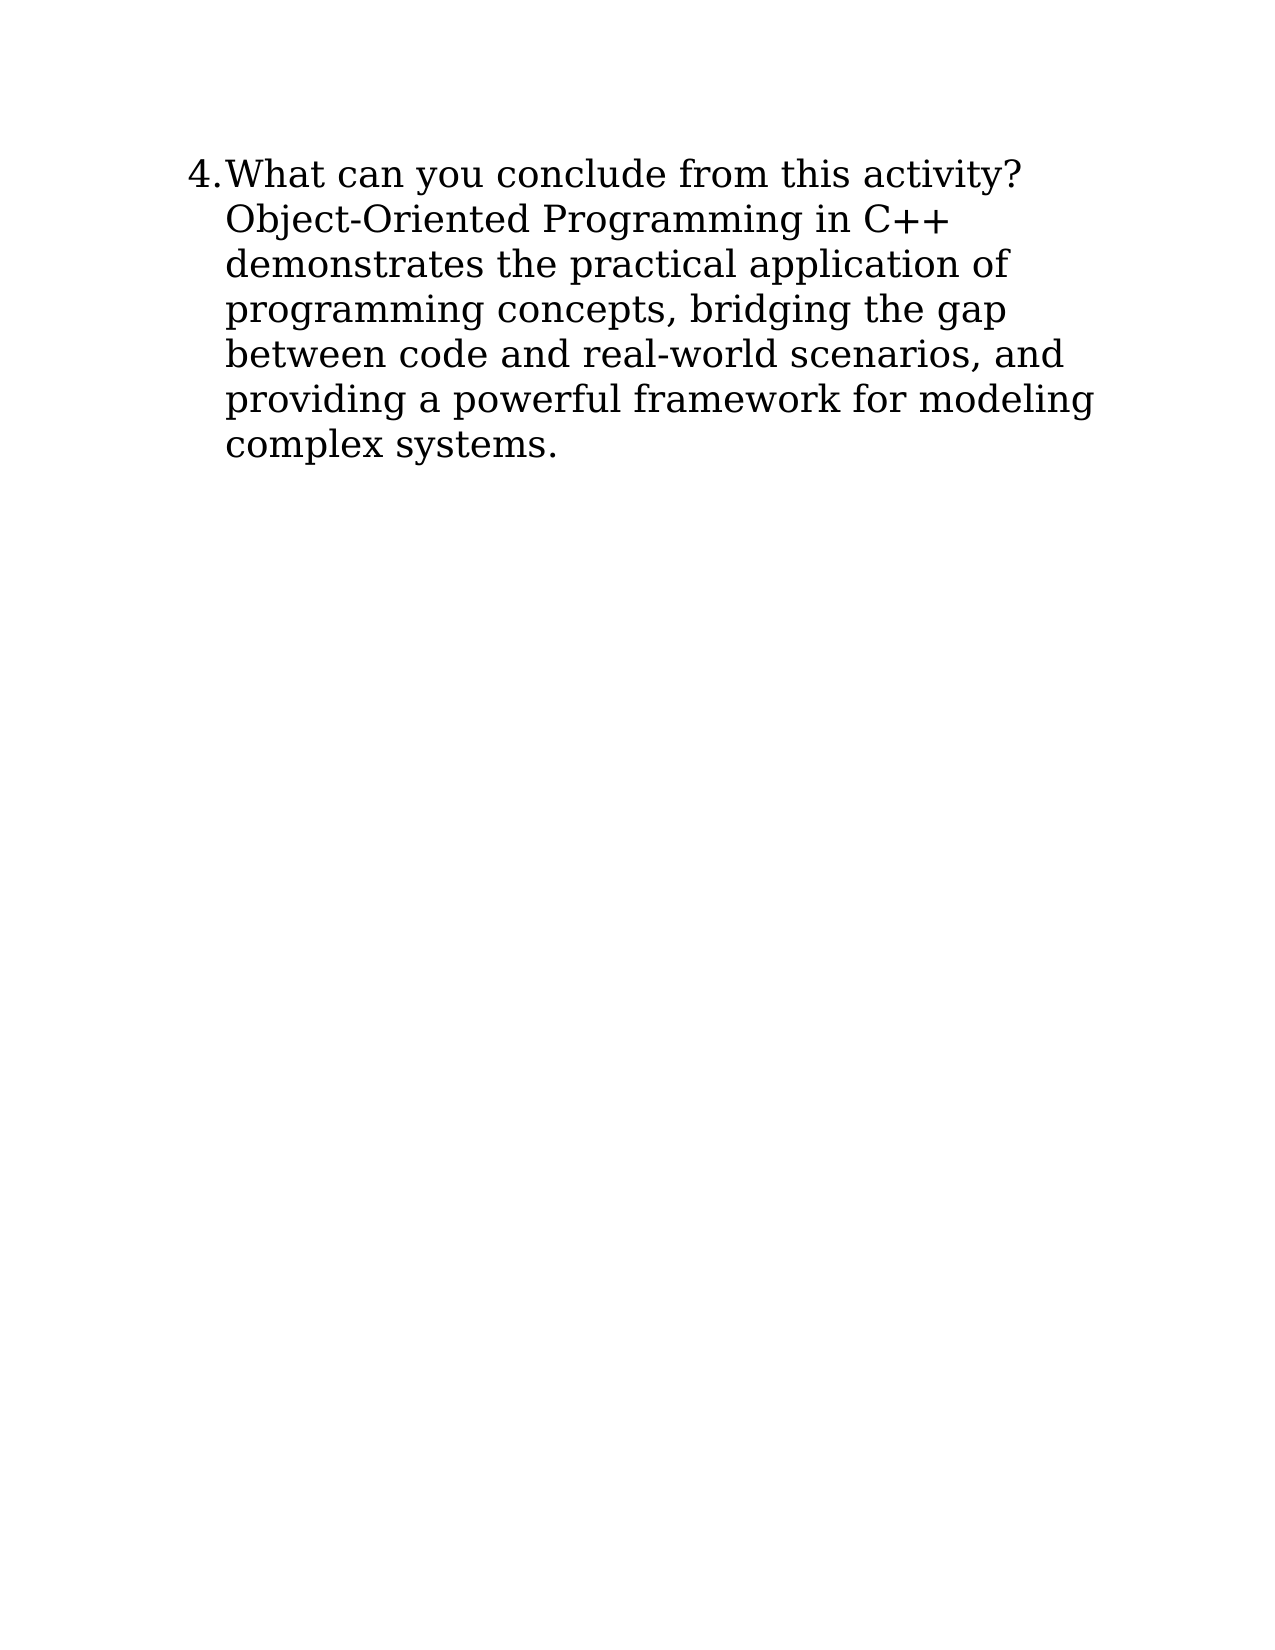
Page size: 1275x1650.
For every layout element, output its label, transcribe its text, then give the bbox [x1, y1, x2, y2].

text Object-Oriented Programming in C++ demonstrates the practical application of programming concepts, bridging the gap between code and real-world scenarios, and providing a powerful framework for modeling complex systems. [225, 195, 1125, 465]
list What can you conclude from this activity? [187, 150, 1125, 195]
